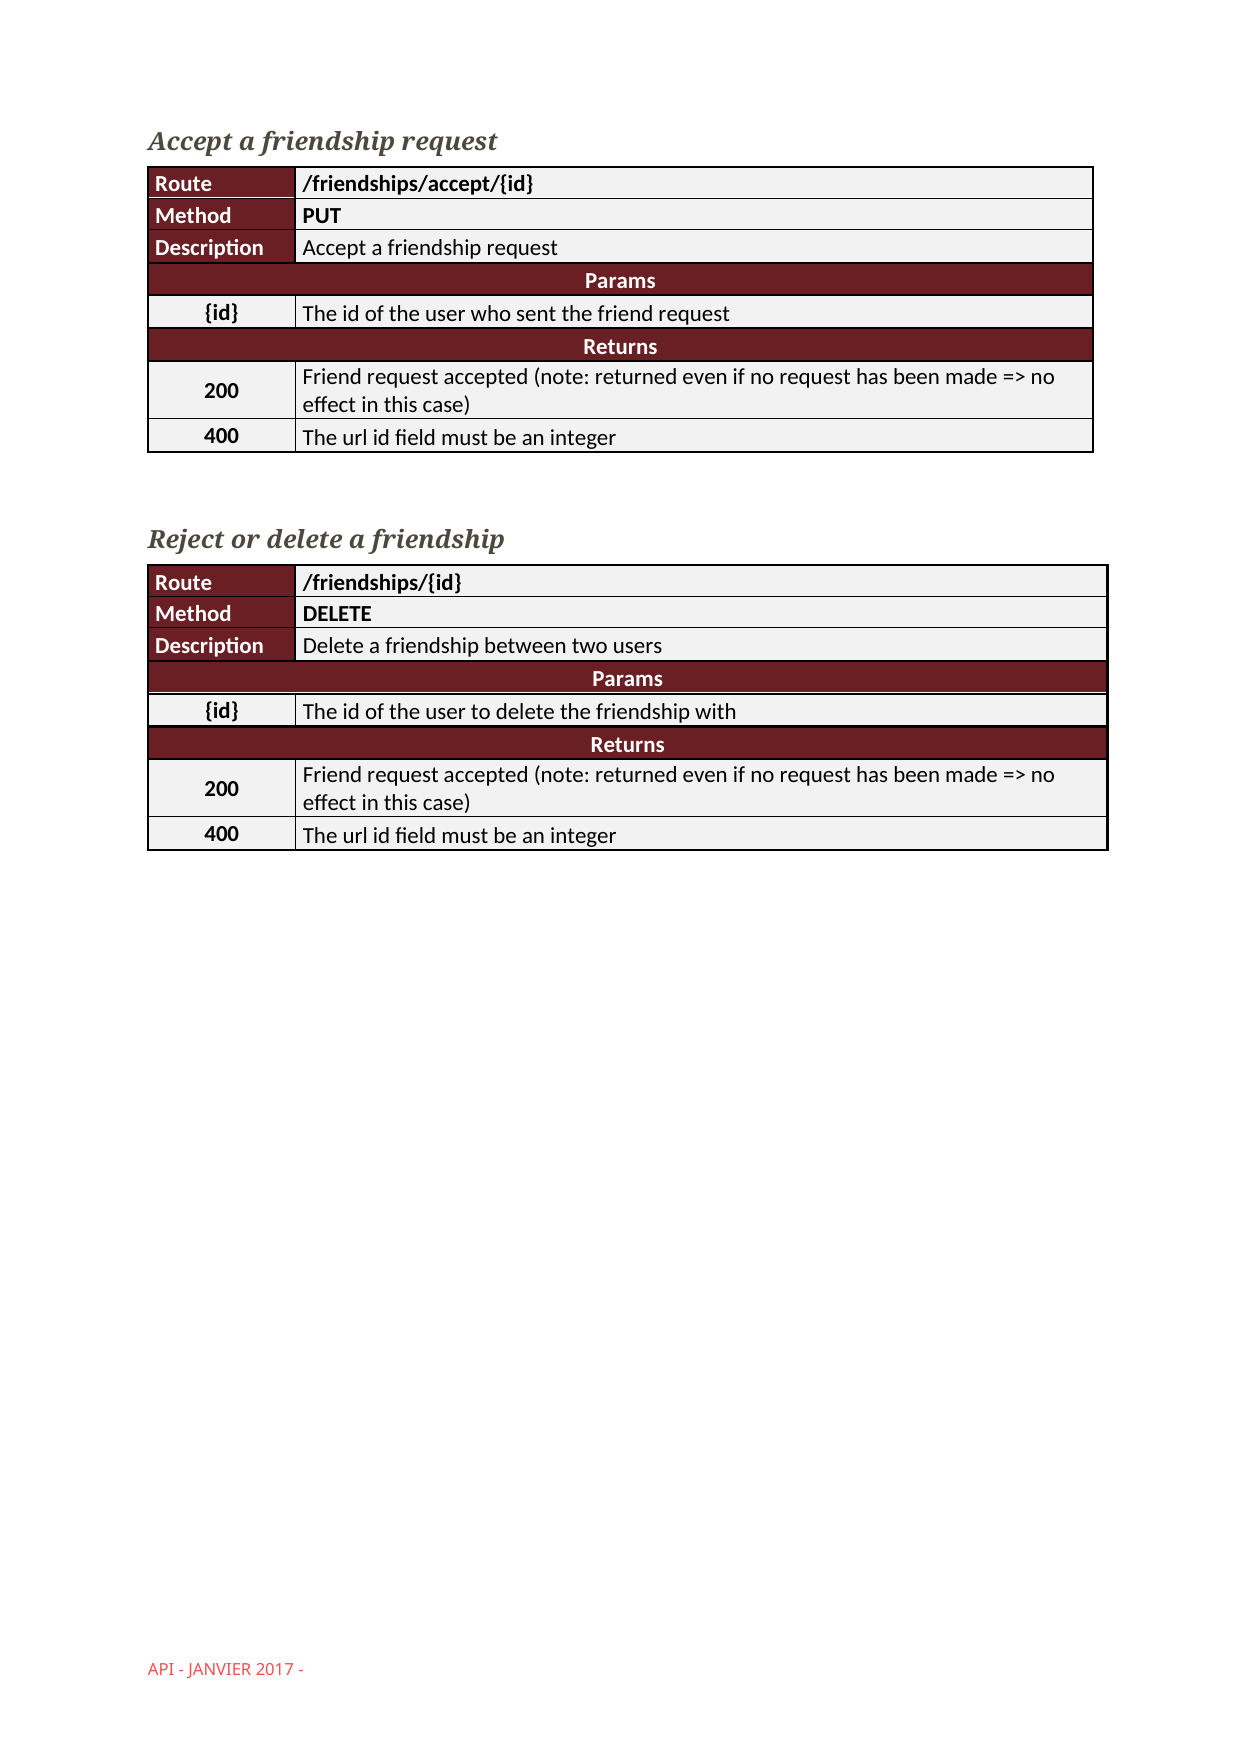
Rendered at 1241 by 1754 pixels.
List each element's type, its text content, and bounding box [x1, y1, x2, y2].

table_cell DELETE [296, 597, 1106, 627]
table_cell Returns [149, 728, 1106, 758]
table_cell {id} [149, 296, 295, 327]
table_cell PUT [296, 199, 1092, 229]
table_cell The id of the user who sent the friend request [296, 296, 1092, 327]
subtitle Reject or delete a friendship [148, 522, 1092, 556]
table_cell Method [149, 597, 294, 627]
table_cell Friend request accepted (note: returned even if no request has been made => no effect in this case) [296, 362, 1092, 418]
table_cell The id of the user to delete the friendship with [296, 695, 1106, 725]
table_cell Friend request accepted (note: returned even if no request has been made => no effect in this case) [296, 760, 1106, 816]
table_cell 400 [149, 419, 295, 451]
table_header Route [149, 566, 294, 596]
table_cell The url id field must be an integer [296, 419, 1092, 451]
table_cell Description [149, 628, 294, 660]
subtitle Accept a friendship request [148, 124, 1092, 158]
table_cell 200 [149, 362, 295, 418]
table_cell Accept a friendship request [296, 230, 1092, 262]
table_cell Delete a friendship between two users [296, 628, 1106, 660]
table_cell Params [149, 264, 1092, 294]
table_cell Params [149, 662, 1106, 692]
table_header /friendships/accept/{id} [296, 168, 1092, 197]
table_cell {id} [149, 695, 295, 725]
table_cell The url id field must be an integer [296, 817, 1106, 849]
table_cell Method [149, 199, 294, 229]
table_cell 200 [149, 760, 295, 816]
table_header /friendships/{id} [296, 566, 1106, 596]
table_cell Description [149, 230, 294, 262]
table_cell 400 [149, 817, 295, 849]
table_cell Returns [149, 329, 1092, 360]
table_header Route [149, 168, 294, 197]
